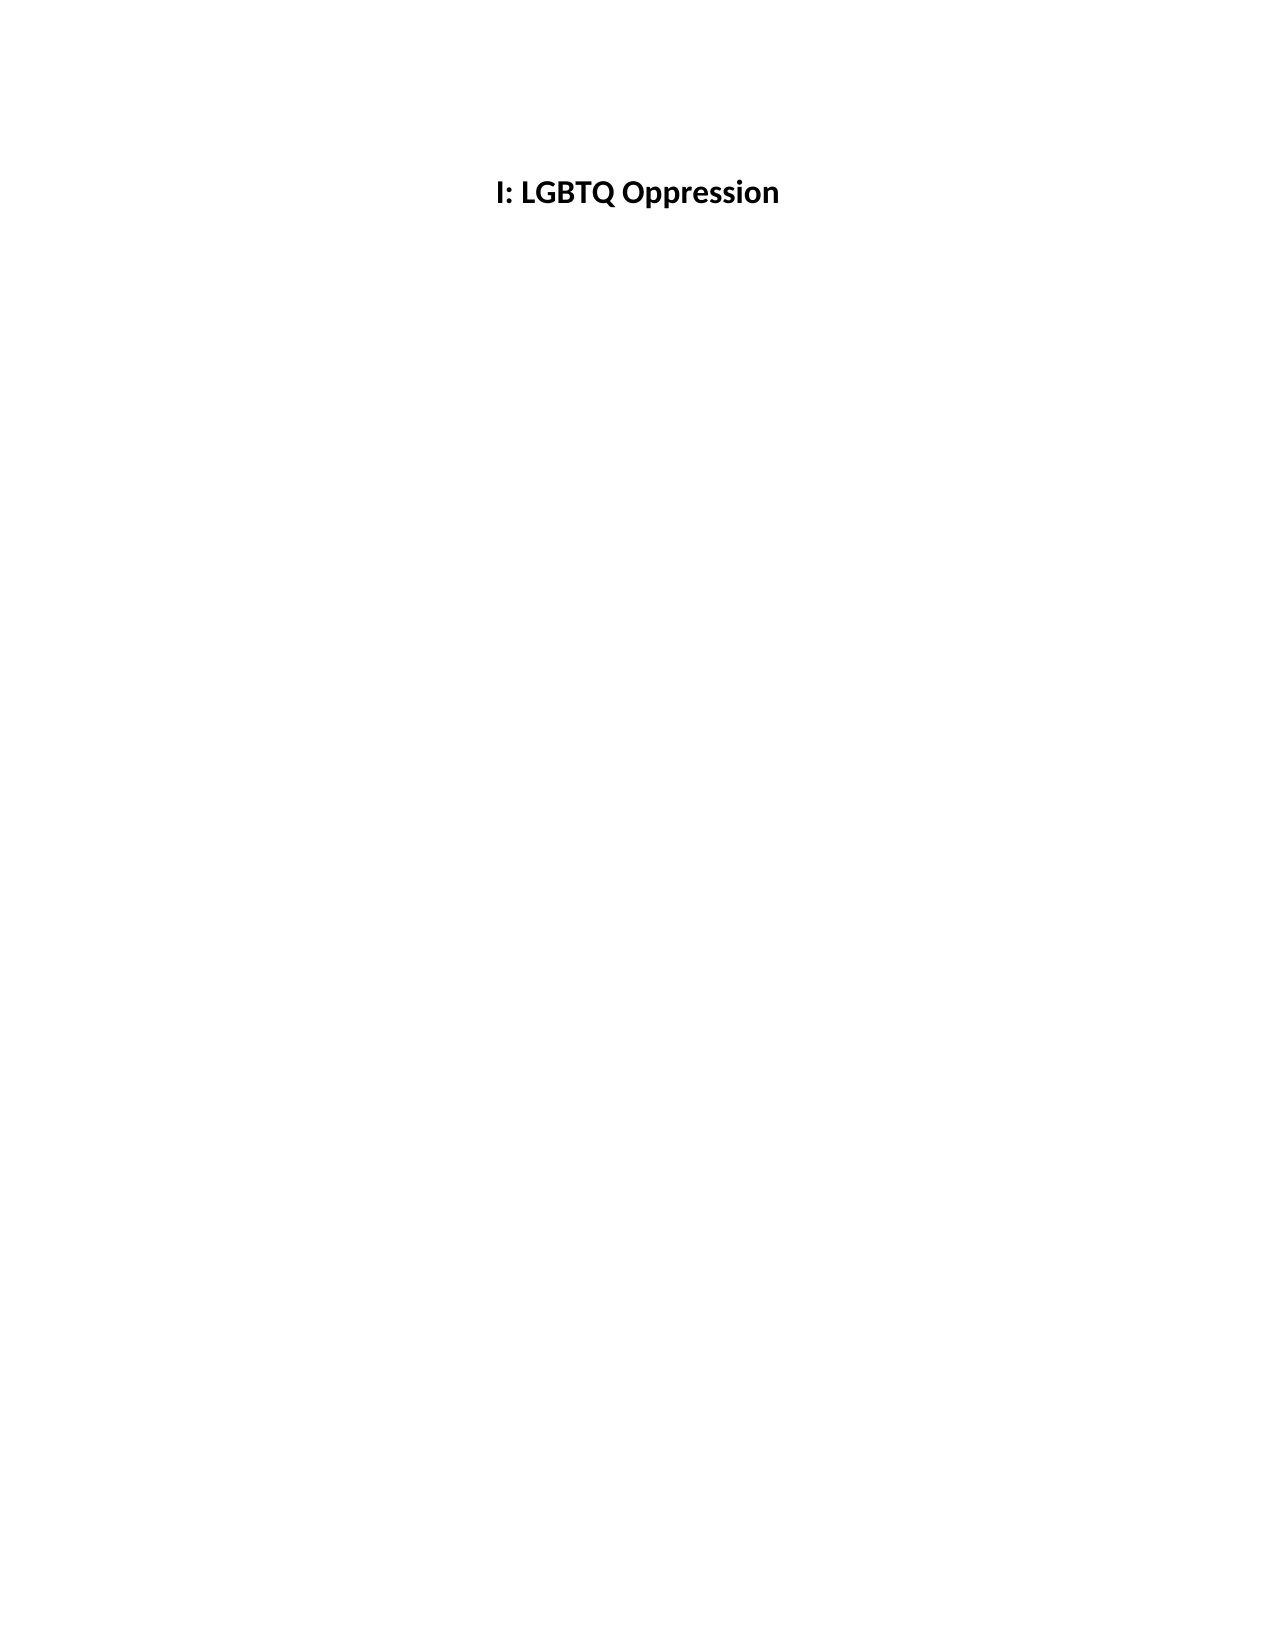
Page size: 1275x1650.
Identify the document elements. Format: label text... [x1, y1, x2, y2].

subtitle I: LGBTQ Oppression [187, 171, 1087, 212]
